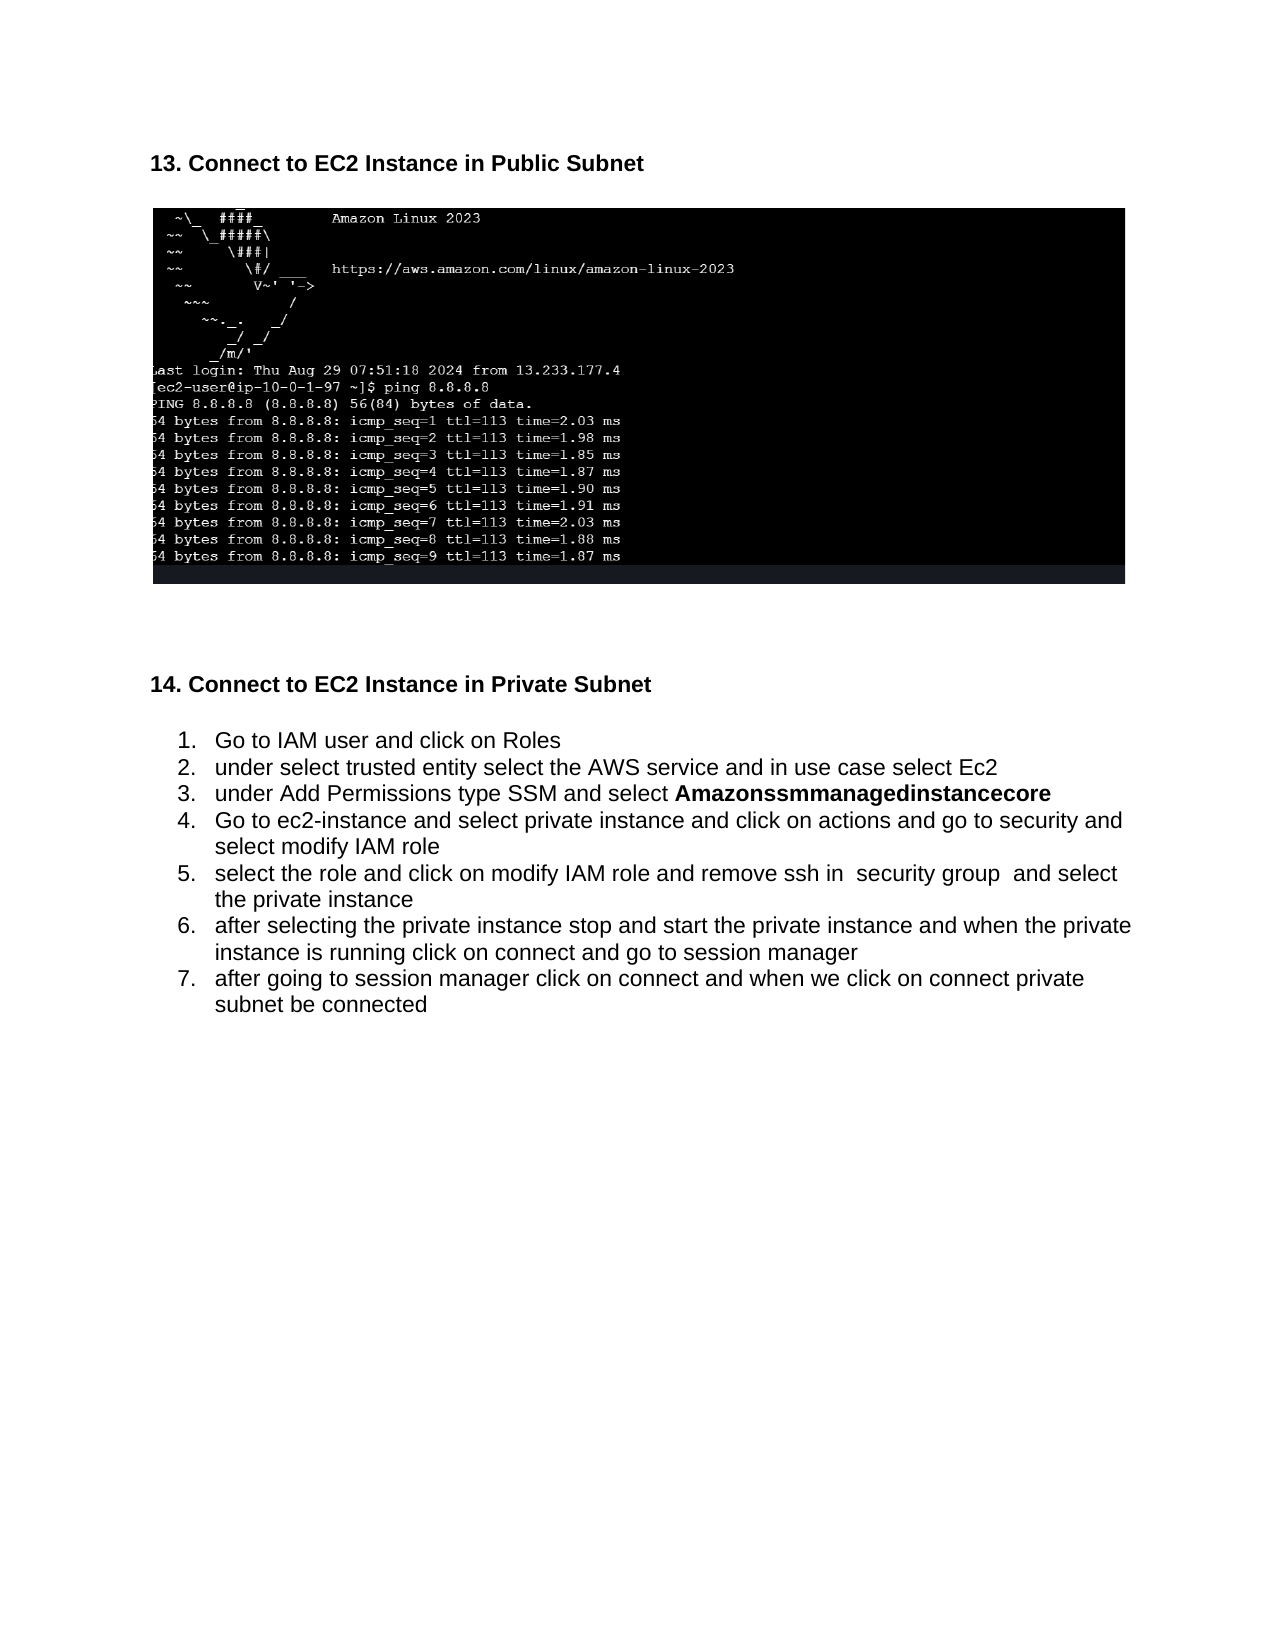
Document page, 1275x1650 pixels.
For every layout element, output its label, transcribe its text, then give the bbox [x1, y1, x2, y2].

list under select trusted entity select the AWS service and in use case select Ec2 [177, 754, 1139, 780]
subtitle Connect to EC2 Instance in Public Subnet [150, 150, 1139, 176]
list select the role and click on modify IAM role and remove ssh in security group and select the private instance [177, 859, 1139, 912]
list Go to ec2-instance and select private instance and click on actions and go to security and select modify IAM role [177, 807, 1139, 859]
list under Add Permissions type SSM and select Amazonssmmanagedinstancecore [177, 780, 1139, 807]
list Connect to EC2 Instance in Private Subnet [150, 671, 1139, 697]
picture [153, 208, 1126, 584]
list after selecting the private instance stop and start the private instance and when the private instance is running click on connect and go to session manager [177, 912, 1139, 965]
list after going to session manager click on connect and when we click on connect private subnet be connected [177, 965, 1139, 1018]
list Go to IAM user and click on Roles [177, 726, 1139, 754]
